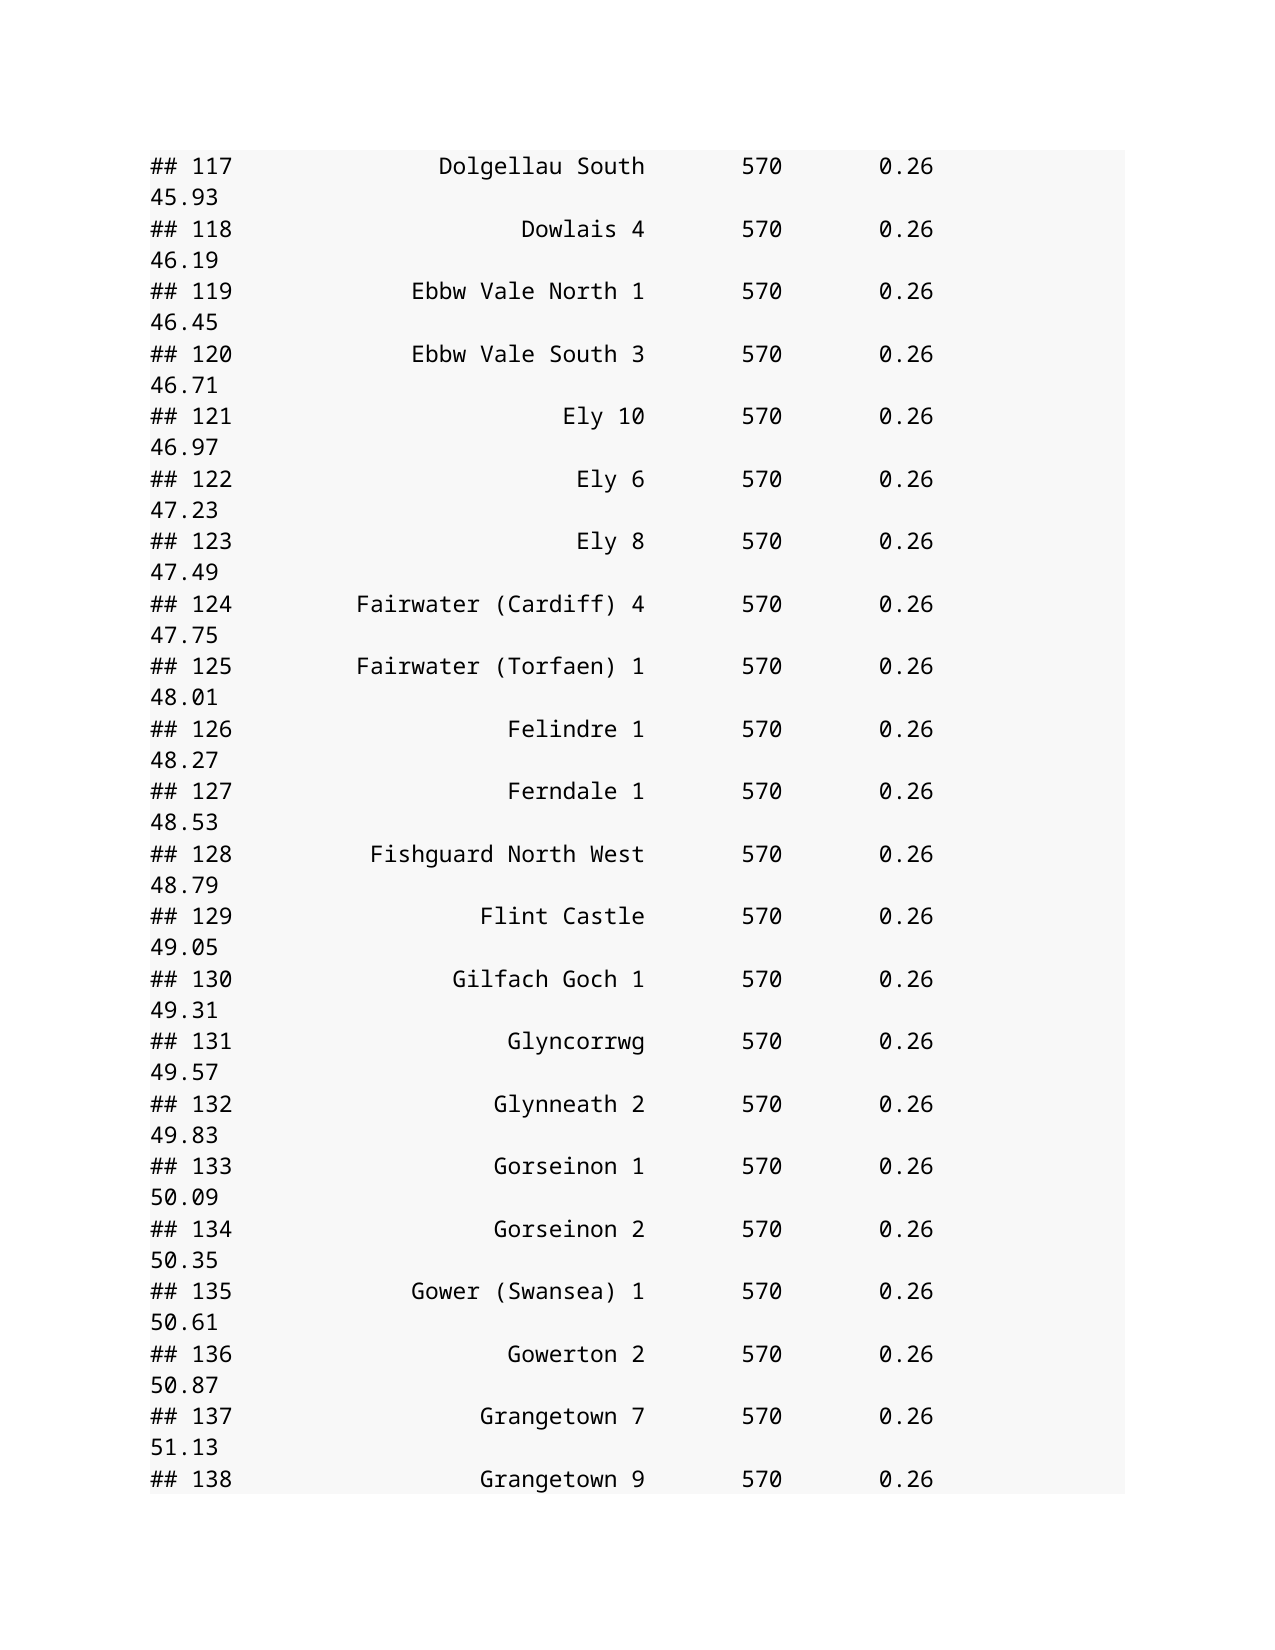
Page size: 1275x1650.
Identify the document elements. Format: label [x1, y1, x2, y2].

text [150, 150, 1125, 1494]
